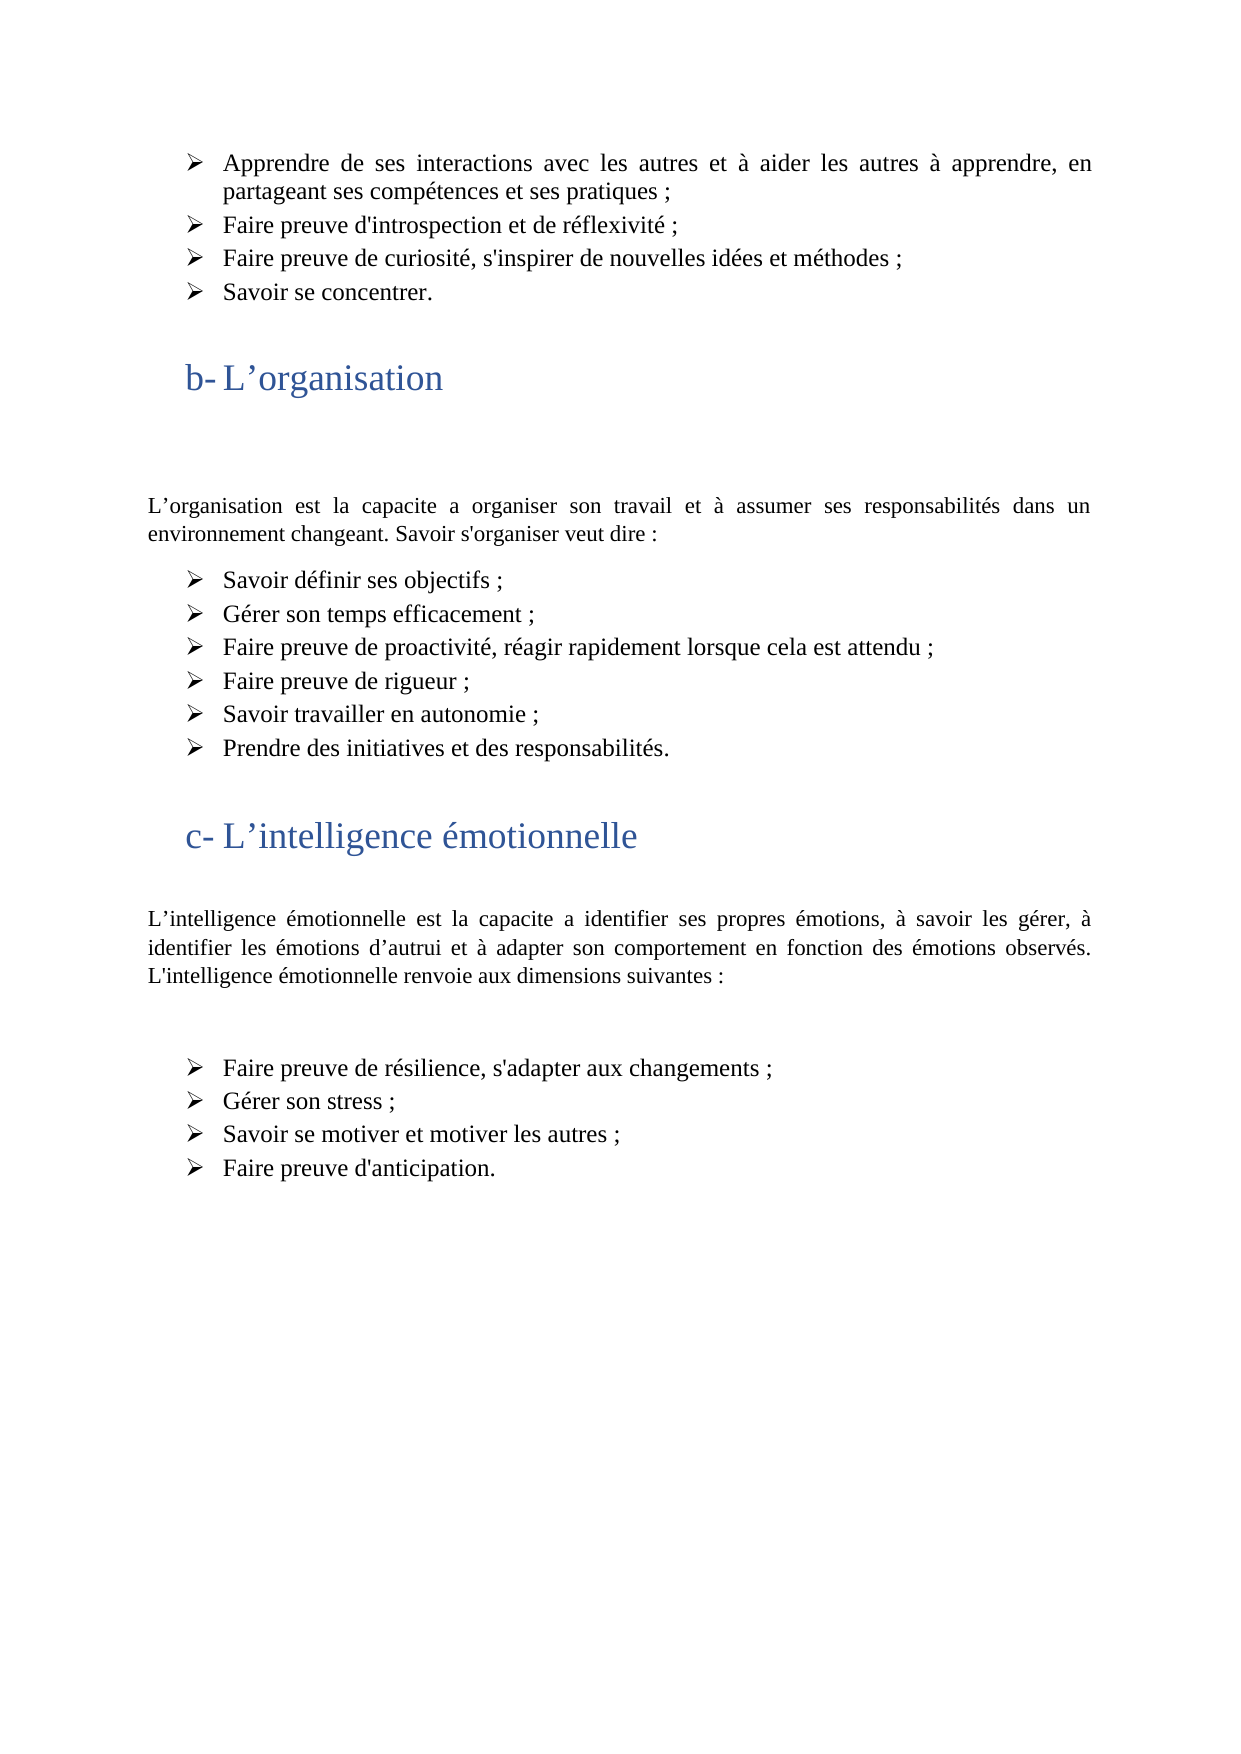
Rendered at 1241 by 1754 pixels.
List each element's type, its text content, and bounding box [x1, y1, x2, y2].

subtitle L’organisation [185, 355, 1093, 398]
list Faire preuve de curiosité, s'inspirer de nouvelles idées et méthodes ; [185, 243, 1093, 272]
list Savoir se concentrer. [185, 277, 1093, 305]
list Gérer son stress ; [185, 1086, 1093, 1115]
list Prendre des initiatives et des responsabilités. [185, 733, 1093, 761]
text L’organisation est la capacite a organiser son travail et à assumer ses responsabilités dans un environnement changeant. Savoir s'organiser veut dire : [148, 492, 1093, 547]
subtitle L’intelligence émotionnelle [185, 814, 1093, 857]
list Apprendre de ses interactions avec les autres et à aider les autres à apprendre, en partageant ses compétences et ses pratiques ; [185, 148, 1093, 205]
list Faire preuve de rigueur ; [185, 666, 1093, 694]
list Faire preuve de résilience, s'adapter aux changements ; [185, 1053, 1093, 1081]
list Savoir se motiver et motiver les autres ; [185, 1119, 1093, 1148]
list Gérer son temps efficacement ; [185, 599, 1093, 628]
list Savoir travailler en autonomie ; [185, 699, 1093, 728]
list Faire preuve de proactivité, réagir rapidement lorsque cela est attendu ; [185, 632, 1093, 661]
list Faire preuve d'introspection et de réflexivité ; [185, 210, 1093, 238]
list Savoir définir ses objectifs ; [185, 566, 1093, 594]
list Faire preuve d'anticipation. [185, 1153, 1093, 1182]
text L’intelligence émotionnelle est la capacite a identifier ses propres émotions, à savoir les gérer, à identifier les émotions d’autrui et à adapter son comportement en fonction des émotions observés. L'intelligence émotionnelle renvoie aux dimensions suivantes : [148, 906, 1093, 989]
